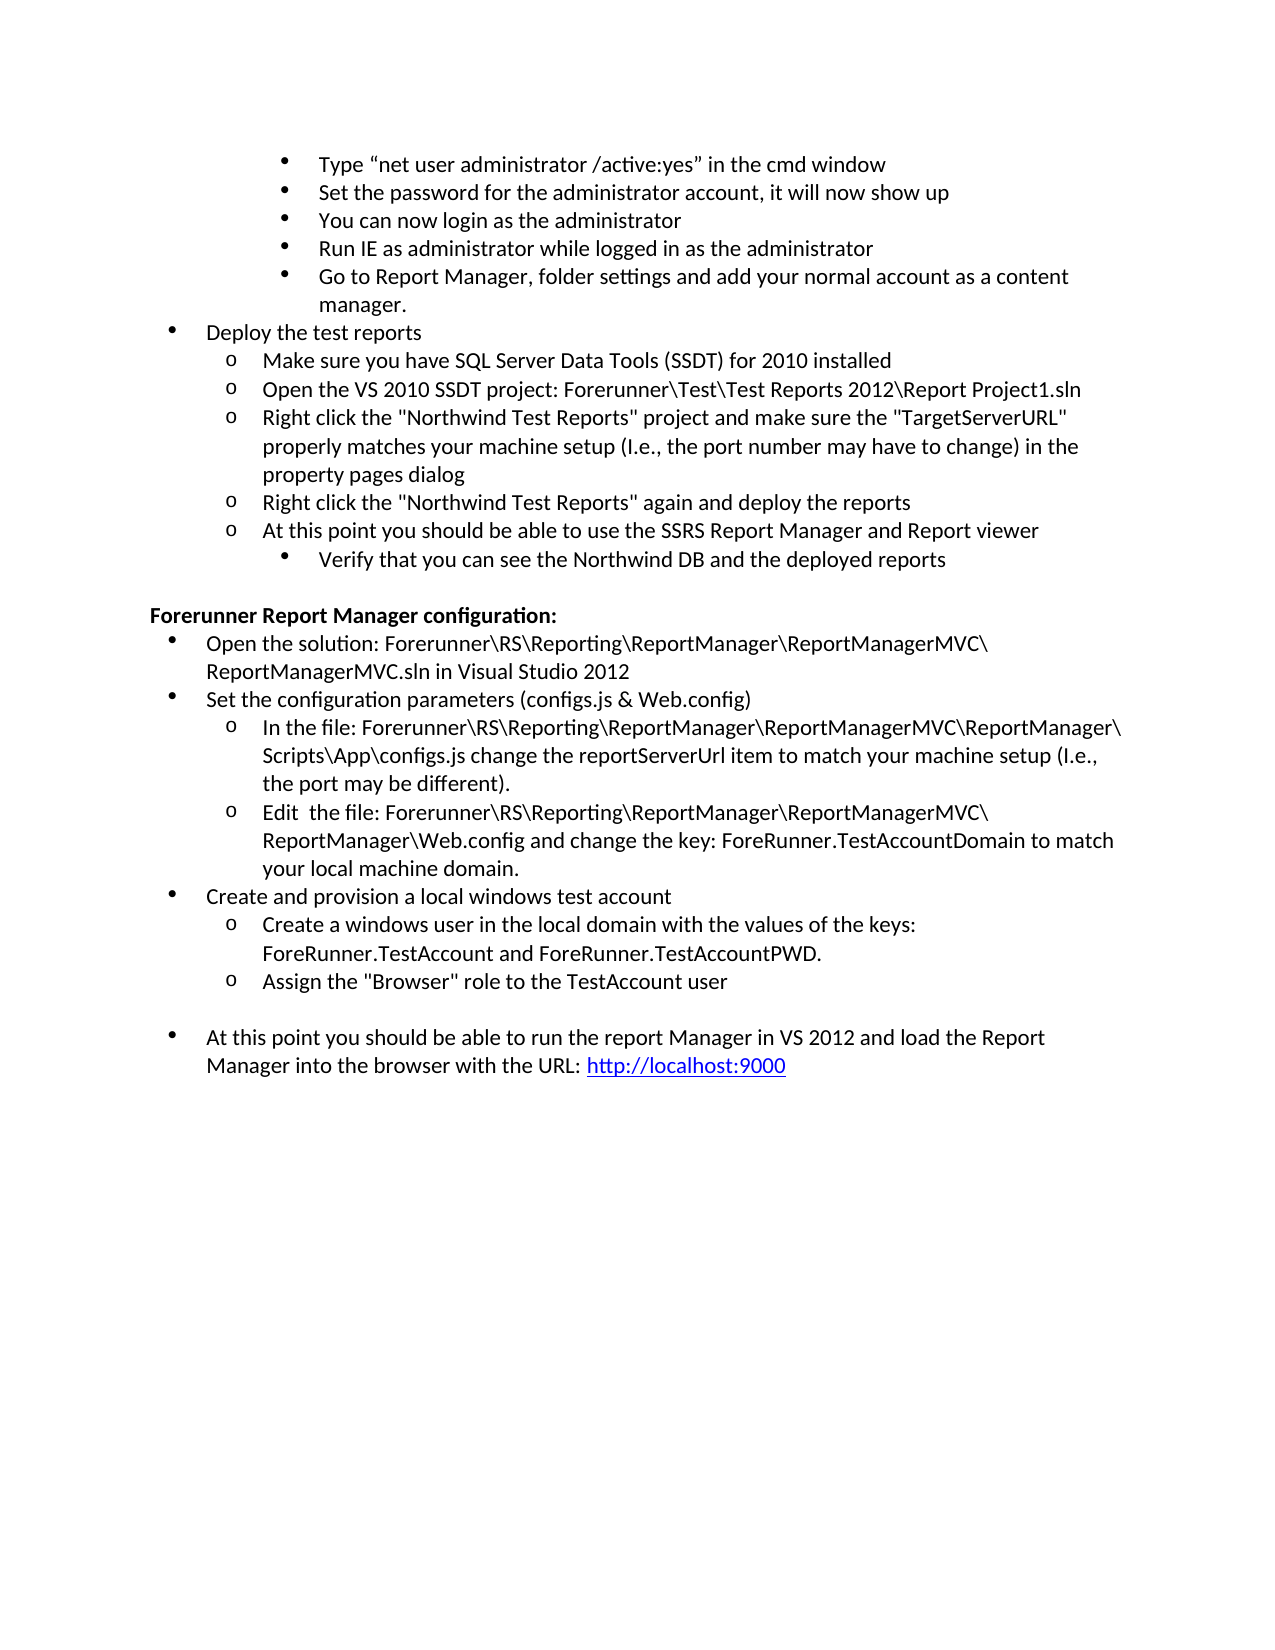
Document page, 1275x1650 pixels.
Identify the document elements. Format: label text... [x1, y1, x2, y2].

list Assign the "Browser" role to the TestAccount user [225, 967, 1125, 995]
list Create and provision a local windows test account [169, 882, 1125, 910]
list Open the solution: Forerunner\RS\Reporting\ReportManager\ReportManagerMVC\ReportManagerMVC.sln in Visual Studio 2012 [169, 629, 1125, 685]
list Type “net user administrator /active:yes” in the cmd window [281, 150, 1125, 178]
list Deploy the test reports [169, 318, 1125, 346]
list Run IE as administrator while logged in as the administrator [281, 234, 1125, 262]
list At this point you should be able to use the SSRS Report Manager and Report viewer [225, 516, 1125, 545]
list At this point you should be able to run the report Manager in VS 2012 and load the Report Manager into the browser with the URL: http://localhost:9000 [169, 1023, 1125, 1079]
list Set the configuration parameters (configs.js & Web.config) [169, 685, 1125, 713]
text Forerunner Report Manager configuration: [150, 601, 1125, 629]
list Right click the "Northwind Test Reports" project and make sure the "TargetServerURL" properly matches your machine setup (I.e., the port number may have to change) in the property pages dialog [225, 403, 1125, 488]
list Verify that you can see the Northwind DB and the deployed reports [281, 545, 1125, 573]
list Right click the "Northwind Test Reports" again and deploy the reports [225, 488, 1125, 516]
list Create a windows user in the local domain with the values of the keys: ForeRunner.TestAccount and ForeRunner.TestAccountPWD. [225, 910, 1125, 967]
list Set the password for the administrator account, it will now show up [281, 178, 1125, 206]
list In the file: Forerunner\RS\Reporting\ReportManager\ReportManagerMVC\ReportManager\Scripts\App\configs.js change the reportServerUrl item to match your machine setup (I.e., the port may be different). [225, 713, 1125, 798]
list Open the VS 2010 SSDT project: Forerunner\Test\Test Reports 2012\Report Project1.sln [225, 375, 1125, 403]
list Go to Report Manager, folder settings and add your normal account as a content manager. [281, 262, 1125, 318]
list You can now login as the administrator [281, 206, 1125, 234]
list Make sure you have SQL Server Data Tools (SSDT) for 2010 installed [225, 346, 1125, 375]
list Edit the file: Forerunner\RS\Reporting\ReportManager\ReportManagerMVC\ReportManager\Web.config and change the key: ForeRunner.TestAccountDomain to match your local machine domain. [225, 798, 1125, 882]
